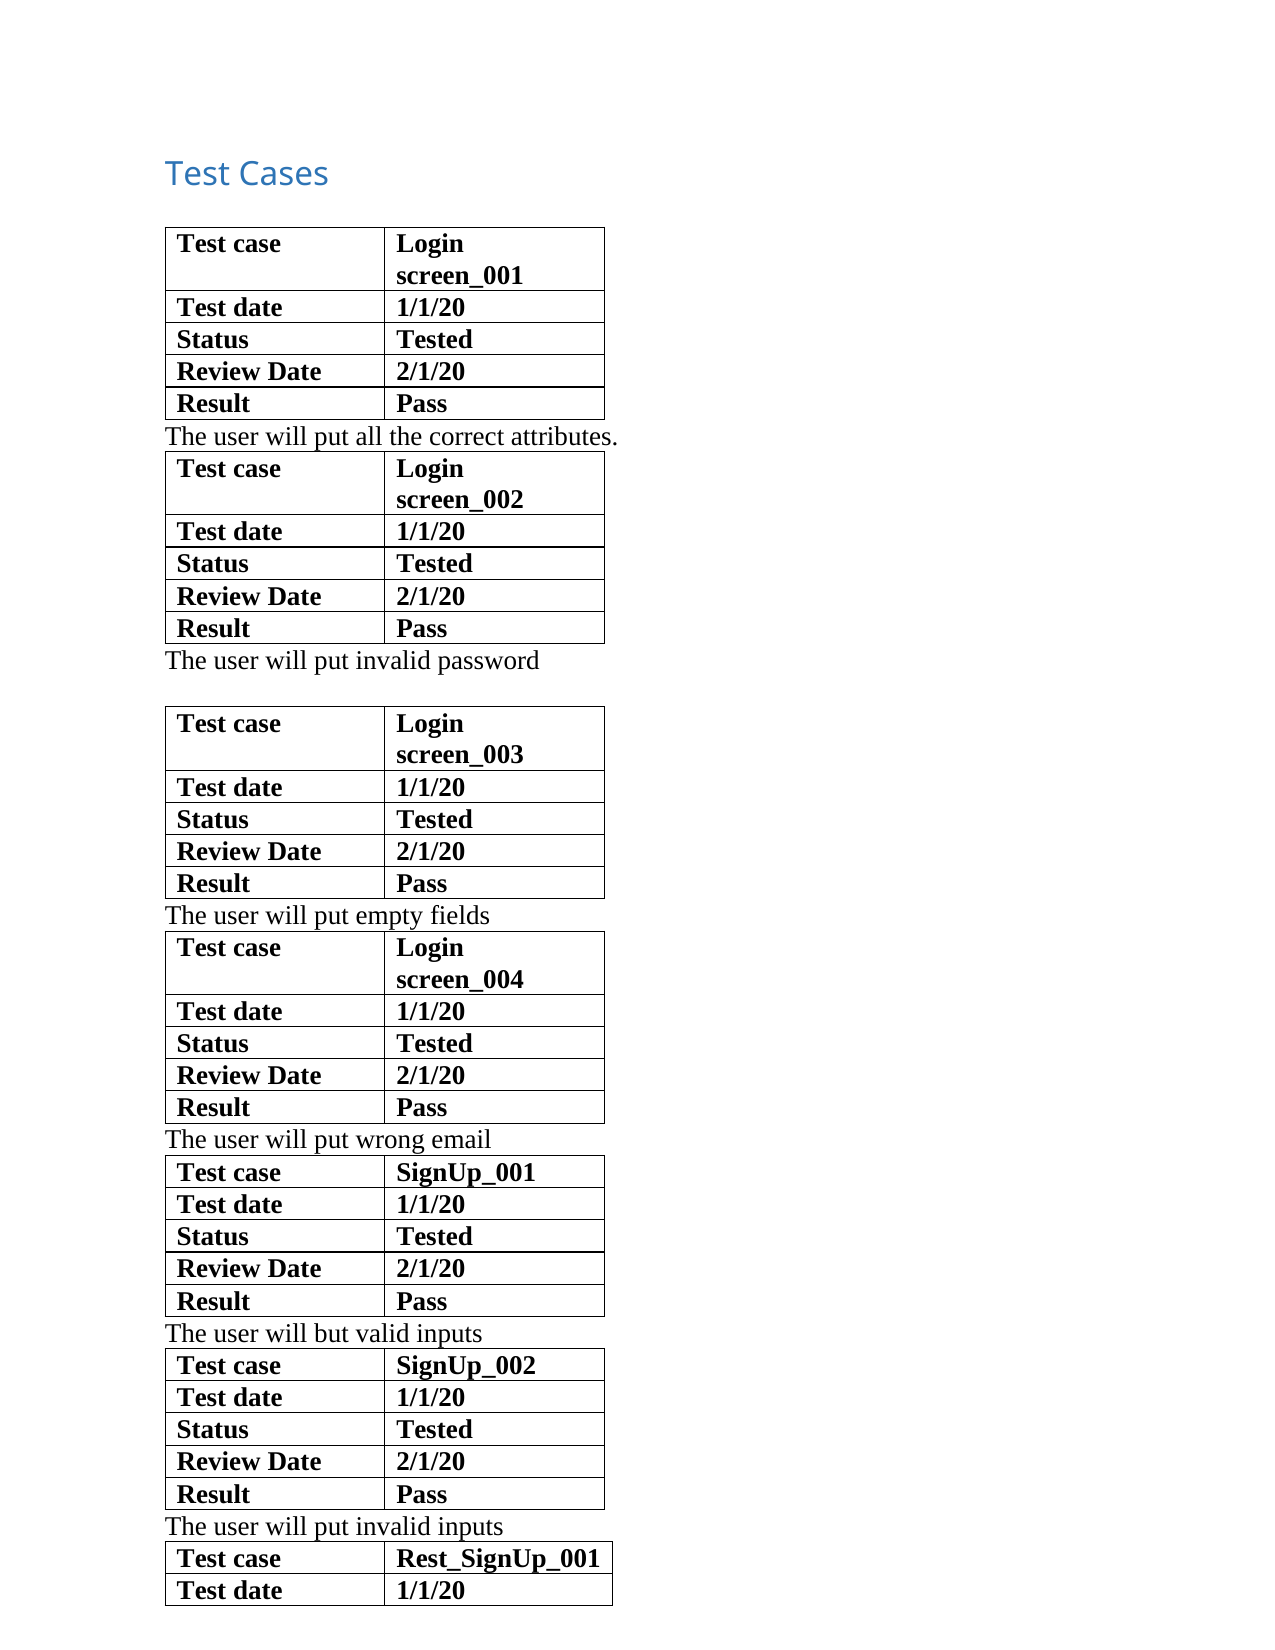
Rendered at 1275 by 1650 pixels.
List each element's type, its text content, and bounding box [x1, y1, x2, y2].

table_cell Result [166, 1478, 384, 1509]
text The user will put all the correct attributes. [164, 420, 1110, 451]
table_cell Status [166, 548, 384, 578]
table_cell Tested [385, 1220, 604, 1251]
subtitle Test Cases [164, 150, 1110, 195]
table_header Login screen_004 [385, 932, 604, 994]
table_cell Pass [385, 612, 604, 643]
table_header Login screen_002 [385, 452, 604, 514]
table_cell 2/1/20 [385, 835, 604, 866]
table_header Login screen_001 [385, 228, 604, 290]
table_cell 1/1/20 [385, 291, 604, 322]
table_cell Review Date [166, 1253, 384, 1283]
table_cell Result [166, 1285, 384, 1316]
table_cell Test date [166, 1381, 384, 1412]
table_cell Result [166, 612, 384, 643]
table_header Test case [166, 452, 384, 514]
table_cell Result [166, 867, 384, 898]
text The user will put empty fields [164, 899, 1110, 931]
table_header SignUp_001 [385, 1156, 604, 1187]
table_header Test case [166, 1349, 384, 1380]
table_cell Test date [166, 515, 384, 546]
table_cell Pass [385, 1091, 604, 1123]
table_cell 1/1/20 [385, 771, 604, 802]
text The user will put invalid inputs [164, 1510, 1110, 1541]
table_header Test case [166, 932, 384, 994]
table_header Login screen_003 [385, 707, 604, 769]
table_header Rest_SignUp_001 [385, 1542, 612, 1573]
table_cell Status [166, 1413, 384, 1444]
table_cell Pass [385, 388, 604, 419]
table_cell 1/1/20 [385, 995, 604, 1026]
table_cell Tested [385, 803, 604, 834]
text The user will put invalid password [164, 644, 1110, 675]
table_cell Test date [166, 1574, 384, 1605]
table_cell Test date [166, 771, 384, 802]
table_cell 2/1/20 [385, 580, 604, 611]
table_header Test case [166, 1156, 384, 1187]
table_header SignUp_002 [385, 1349, 604, 1380]
table_header Test case [166, 1542, 384, 1573]
table_cell Test date [166, 291, 384, 322]
table_cell Pass [385, 1478, 604, 1509]
text The user will put wrong email [164, 1124, 1110, 1155]
table_cell Review Date [166, 580, 384, 611]
table_header Test case [166, 228, 384, 290]
table_cell 2/1/20 [385, 355, 604, 386]
table_cell Review Date [166, 1446, 384, 1477]
table_cell Pass [385, 867, 604, 898]
table_cell Tested [385, 323, 604, 354]
table_cell Review Date [166, 355, 384, 386]
table_header Test case [166, 707, 384, 769]
table_cell Result [166, 1091, 384, 1123]
table_cell Tested [385, 1413, 604, 1444]
table_cell Test date [166, 995, 384, 1026]
table_cell Tested [385, 1027, 604, 1058]
table_cell Pass [385, 1285, 604, 1316]
table_cell Review Date [166, 1059, 384, 1090]
table_cell Tested [385, 548, 604, 578]
table_cell 1/1/20 [385, 515, 604, 546]
table_cell Status [166, 1220, 384, 1251]
table_cell 1/1/20 [385, 1381, 604, 1412]
table_cell Test date [166, 1188, 384, 1219]
text The user will but valid inputs [164, 1317, 1110, 1348]
table_cell Status [166, 803, 384, 834]
table_cell Status [166, 323, 384, 354]
table_cell 1/1/20 [385, 1188, 604, 1219]
table_cell Result [166, 388, 384, 419]
table_cell 2/1/20 [385, 1253, 604, 1283]
table_cell Review Date [166, 835, 384, 866]
table_cell Status [166, 1027, 384, 1058]
table_cell 2/1/20 [385, 1059, 604, 1090]
table_cell 1/1/20 [385, 1574, 612, 1605]
table_cell 2/1/20 [385, 1446, 604, 1477]
